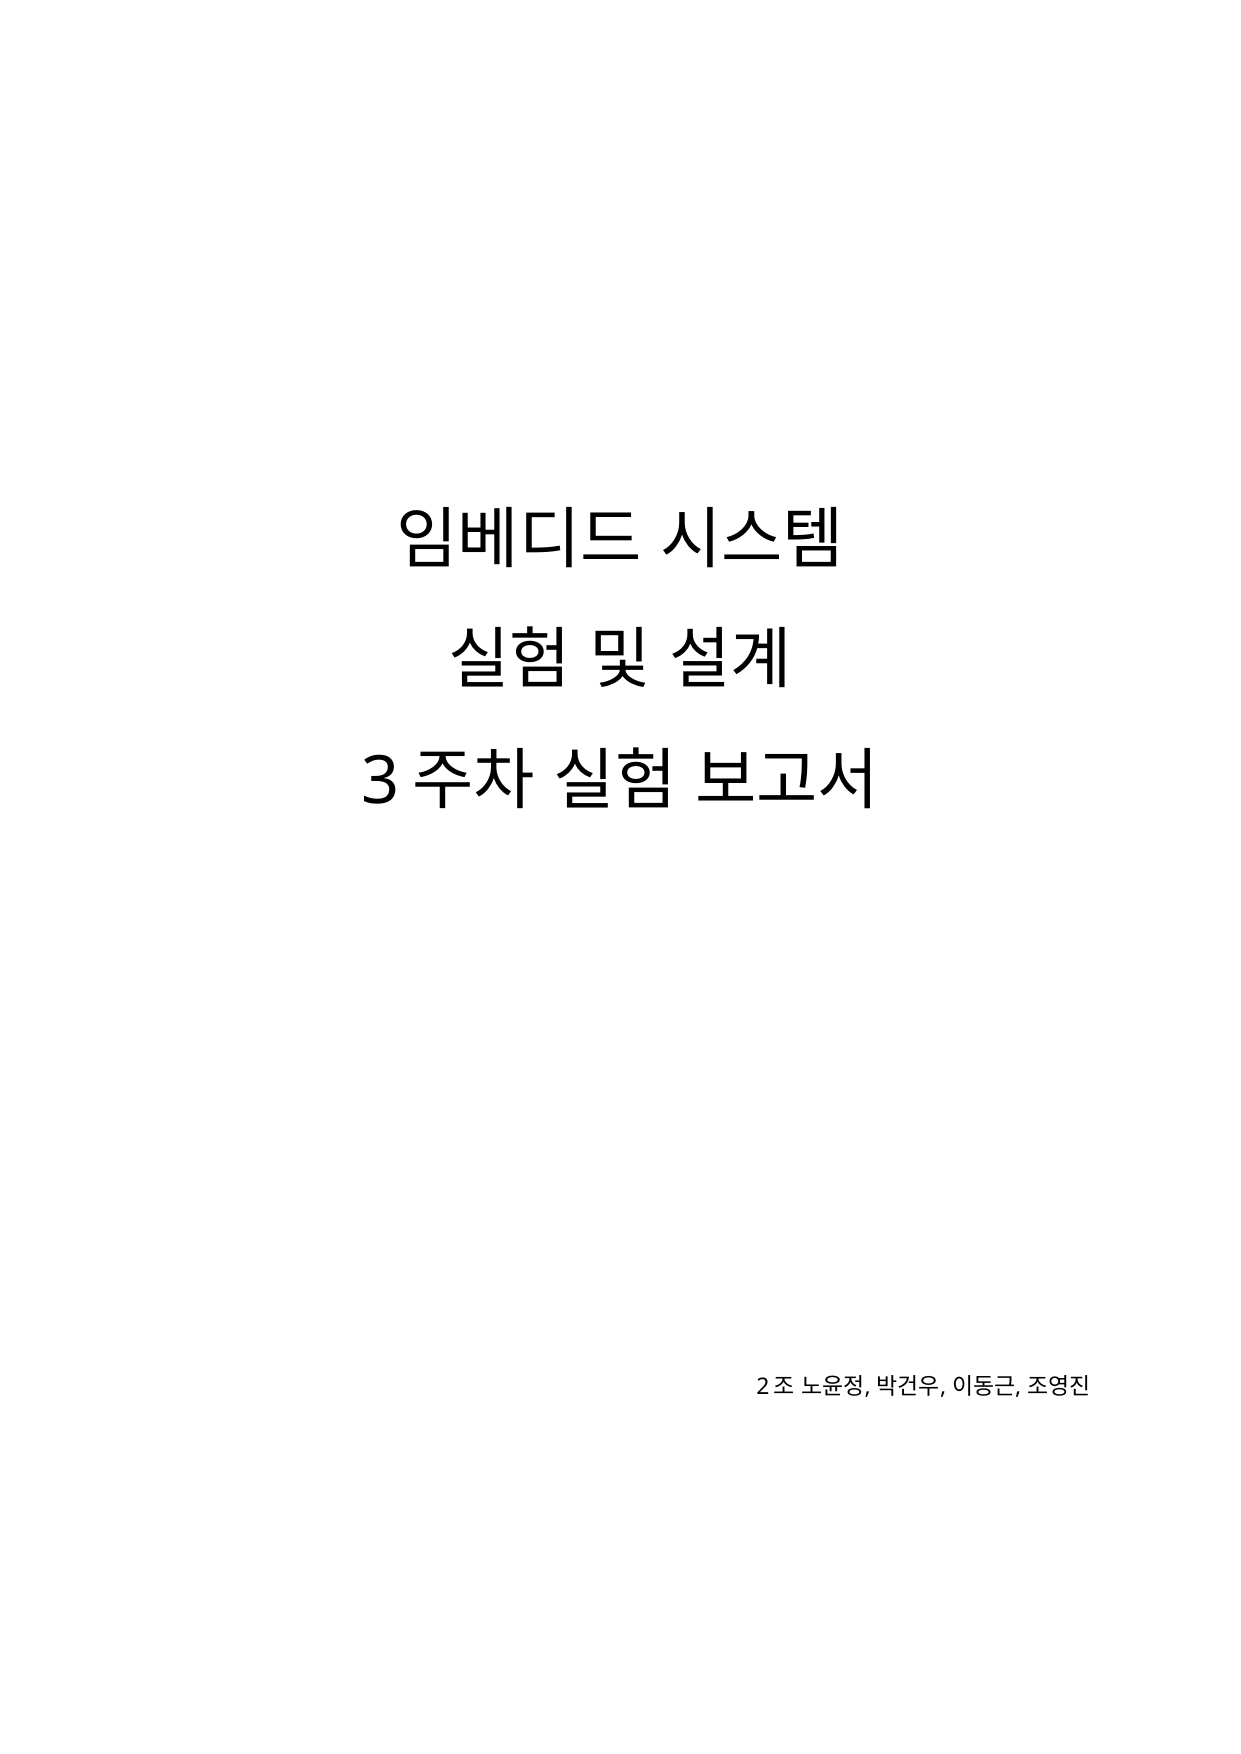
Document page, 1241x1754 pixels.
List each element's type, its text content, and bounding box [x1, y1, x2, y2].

text 임베디드 시스템 [150, 485, 1090, 581]
text 3주차 실험 보고서 [150, 727, 1090, 823]
text 2조 노윤정, 박건우, 이동근, 조영진 [150, 1368, 1090, 1401]
text 실험 및 설계 [150, 606, 1090, 702]
